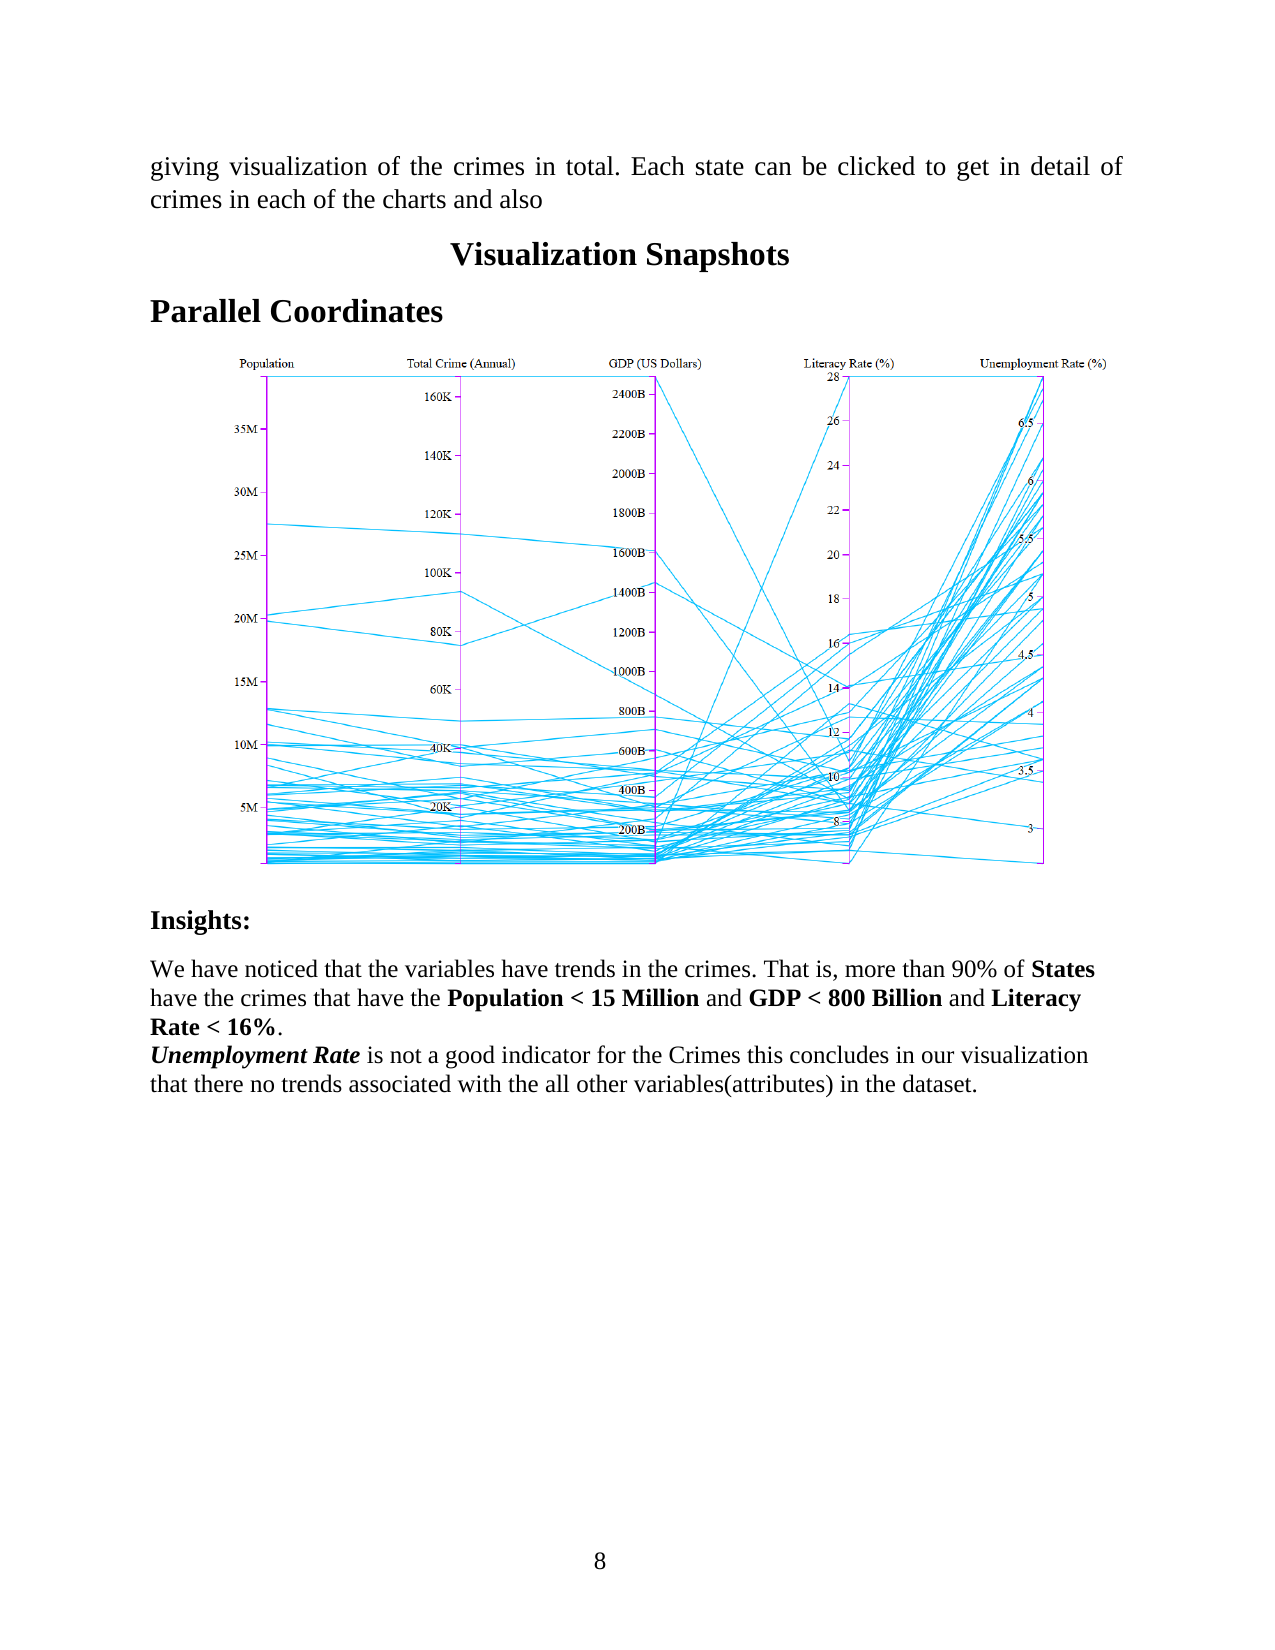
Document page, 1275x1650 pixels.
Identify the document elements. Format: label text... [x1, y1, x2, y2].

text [150, 150, 1125, 215]
text Unemployment Rate is not a good indicator for the Crimes this concludes in our visualization that there no trends associated with the all other variables(attributes) in the dataset. [150, 1041, 1125, 1098]
text We have noticed that the variables have trends in the crimes. That is, more than 90% of States have the crimes that have the Population < 15 Million and GDP < 800 Billion and Literacy Rate < 16%. [150, 954, 1125, 1041]
text Insights: [150, 904, 1125, 935]
picture [150, 349, 1125, 886]
text Parallel Coordinates [150, 292, 1125, 330]
text Visualization Snapshots [450, 234, 1125, 272]
